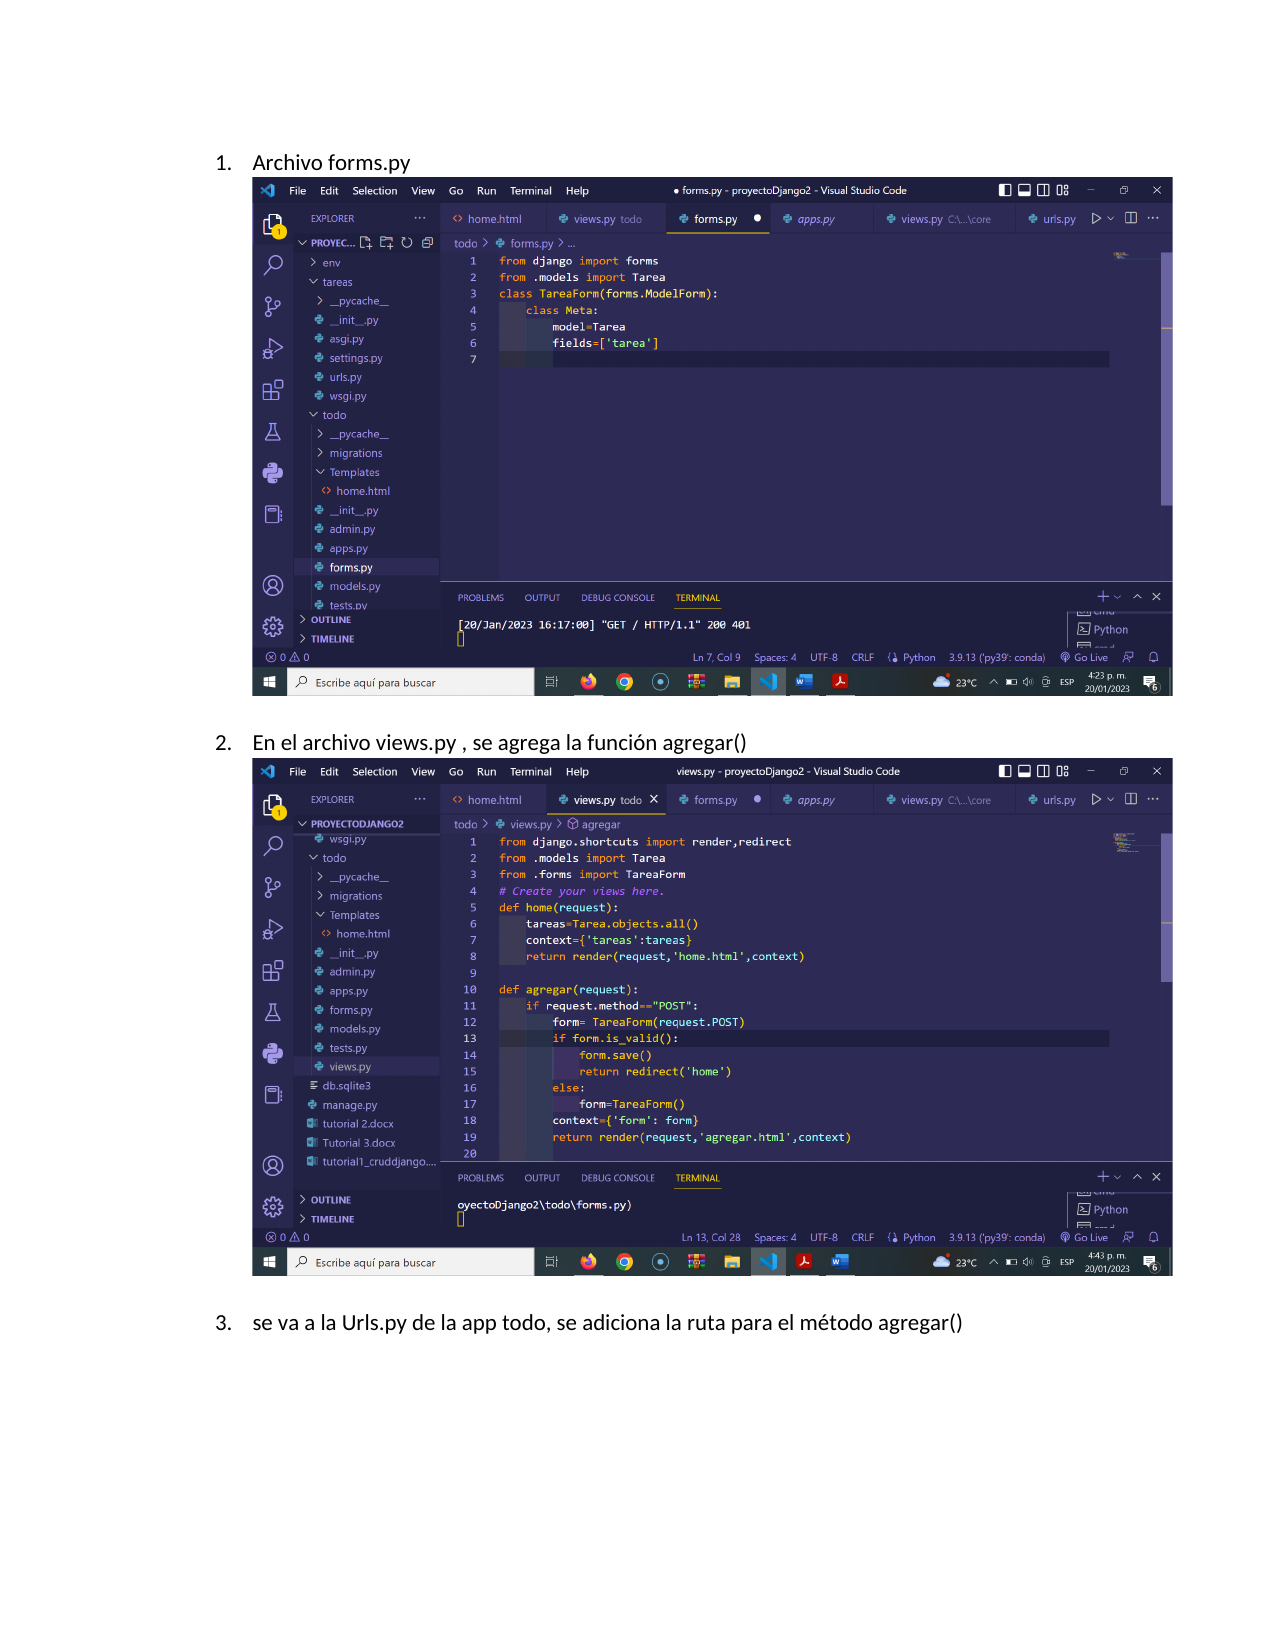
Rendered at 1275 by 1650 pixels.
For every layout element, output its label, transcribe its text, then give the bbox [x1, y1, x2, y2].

picture [252, 177, 1173, 696]
picture [252, 758, 1173, 1276]
list En el archivo views.py , se agrega la función agregar() [215, 728, 1098, 756]
list se va a la Urls.py de la app todo, se adiciona la ruta para el método agregar() [215, 1308, 1098, 1336]
list Archivo forms.py [215, 148, 1098, 176]
